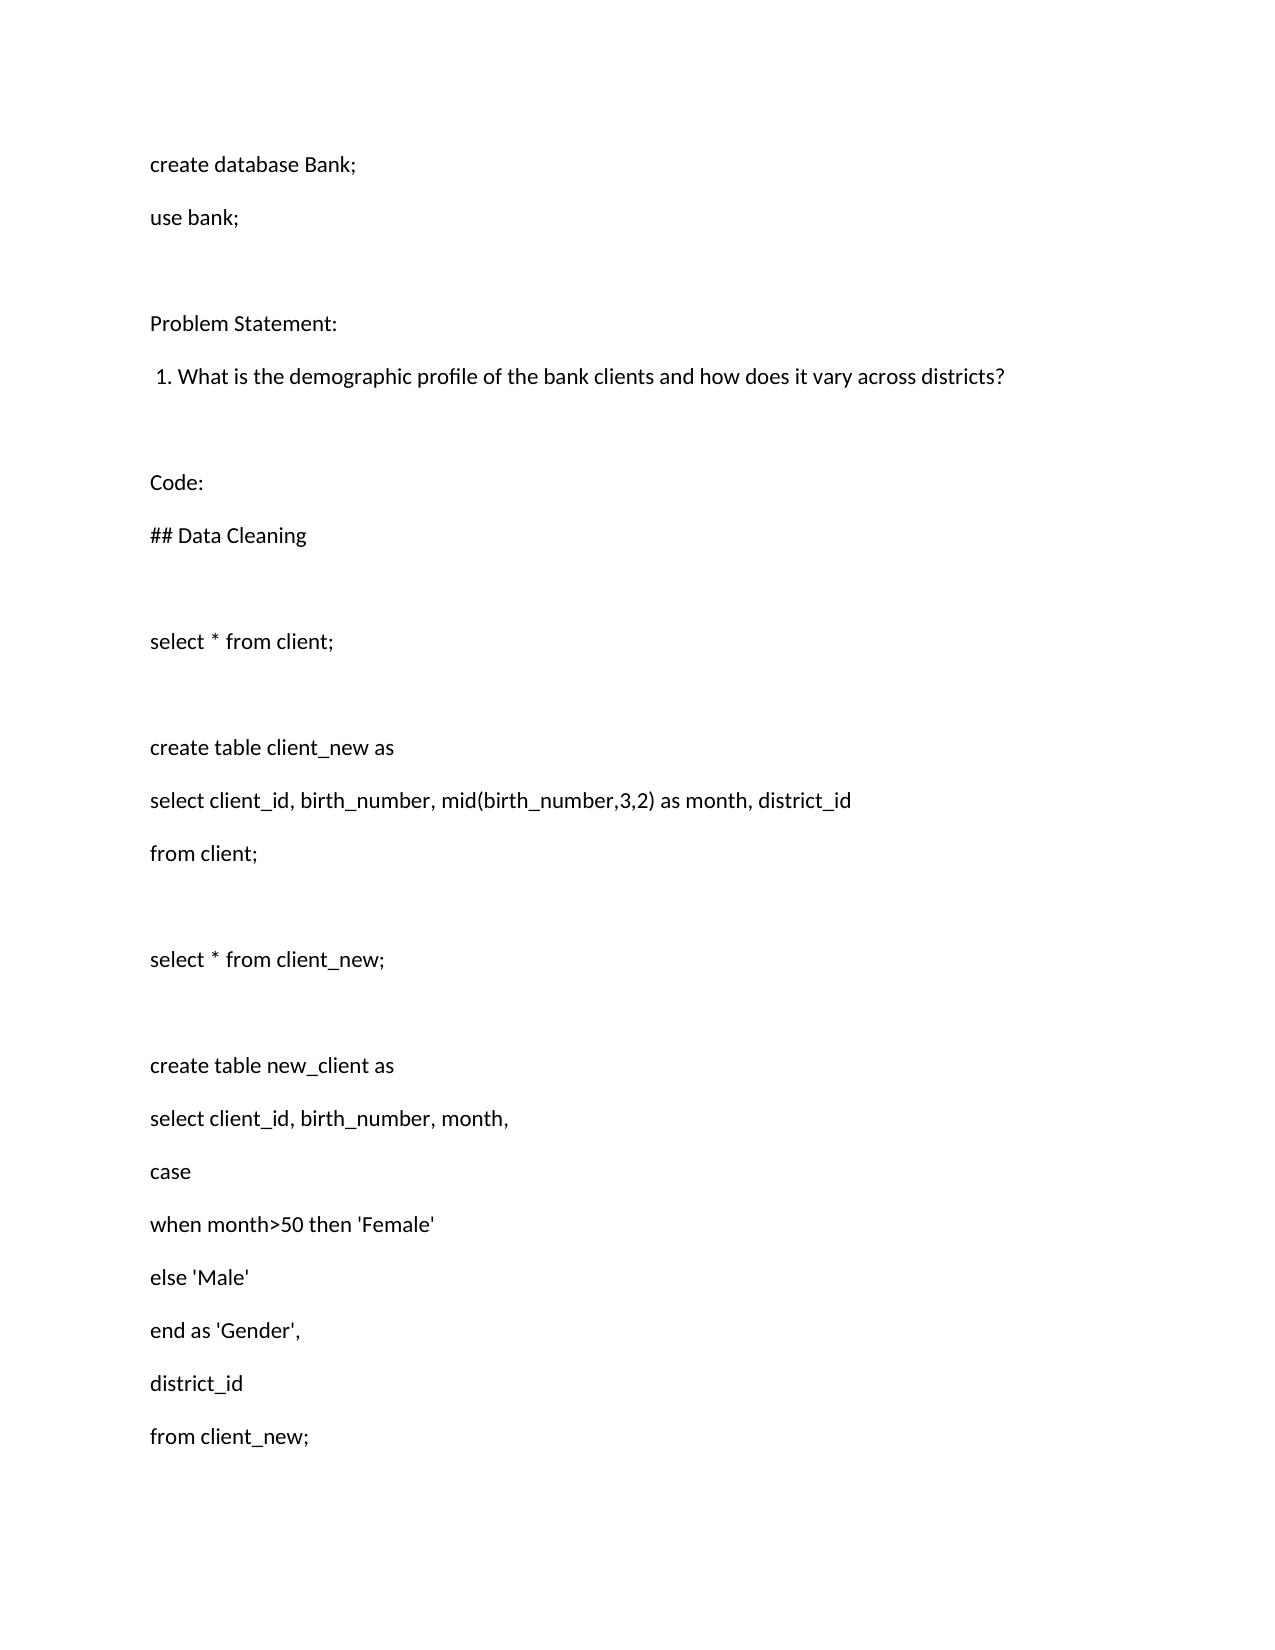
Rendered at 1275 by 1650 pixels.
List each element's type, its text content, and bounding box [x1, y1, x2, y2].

text Code: [150, 468, 1125, 496]
text select * from client_new; [150, 945, 1125, 973]
text district_id [150, 1369, 1125, 1397]
text select * from client; [150, 627, 1125, 655]
text create database Bank; [150, 150, 1125, 178]
text 1. What is the demographic profile of the bank clients and how does it vary across districts? [150, 362, 1125, 390]
text when month>50 then 'Female' [150, 1210, 1125, 1238]
text ## Data Cleaning [150, 521, 1125, 549]
text Problem Statement: [150, 309, 1125, 337]
text create table new_client as [150, 1051, 1125, 1079]
text from client; [150, 839, 1125, 867]
text select client_id, birth_number, mid(birth_number,3,2) as month, district_id [150, 786, 1125, 814]
text end as 'Gender', [150, 1316, 1125, 1344]
text from client_new; [150, 1422, 1125, 1451]
text select client_id, birth_number, month, [150, 1104, 1125, 1132]
text create table client_new as [150, 733, 1125, 761]
text else 'Male' [150, 1263, 1125, 1291]
text use bank; [150, 203, 1125, 231]
text case [150, 1157, 1125, 1185]
